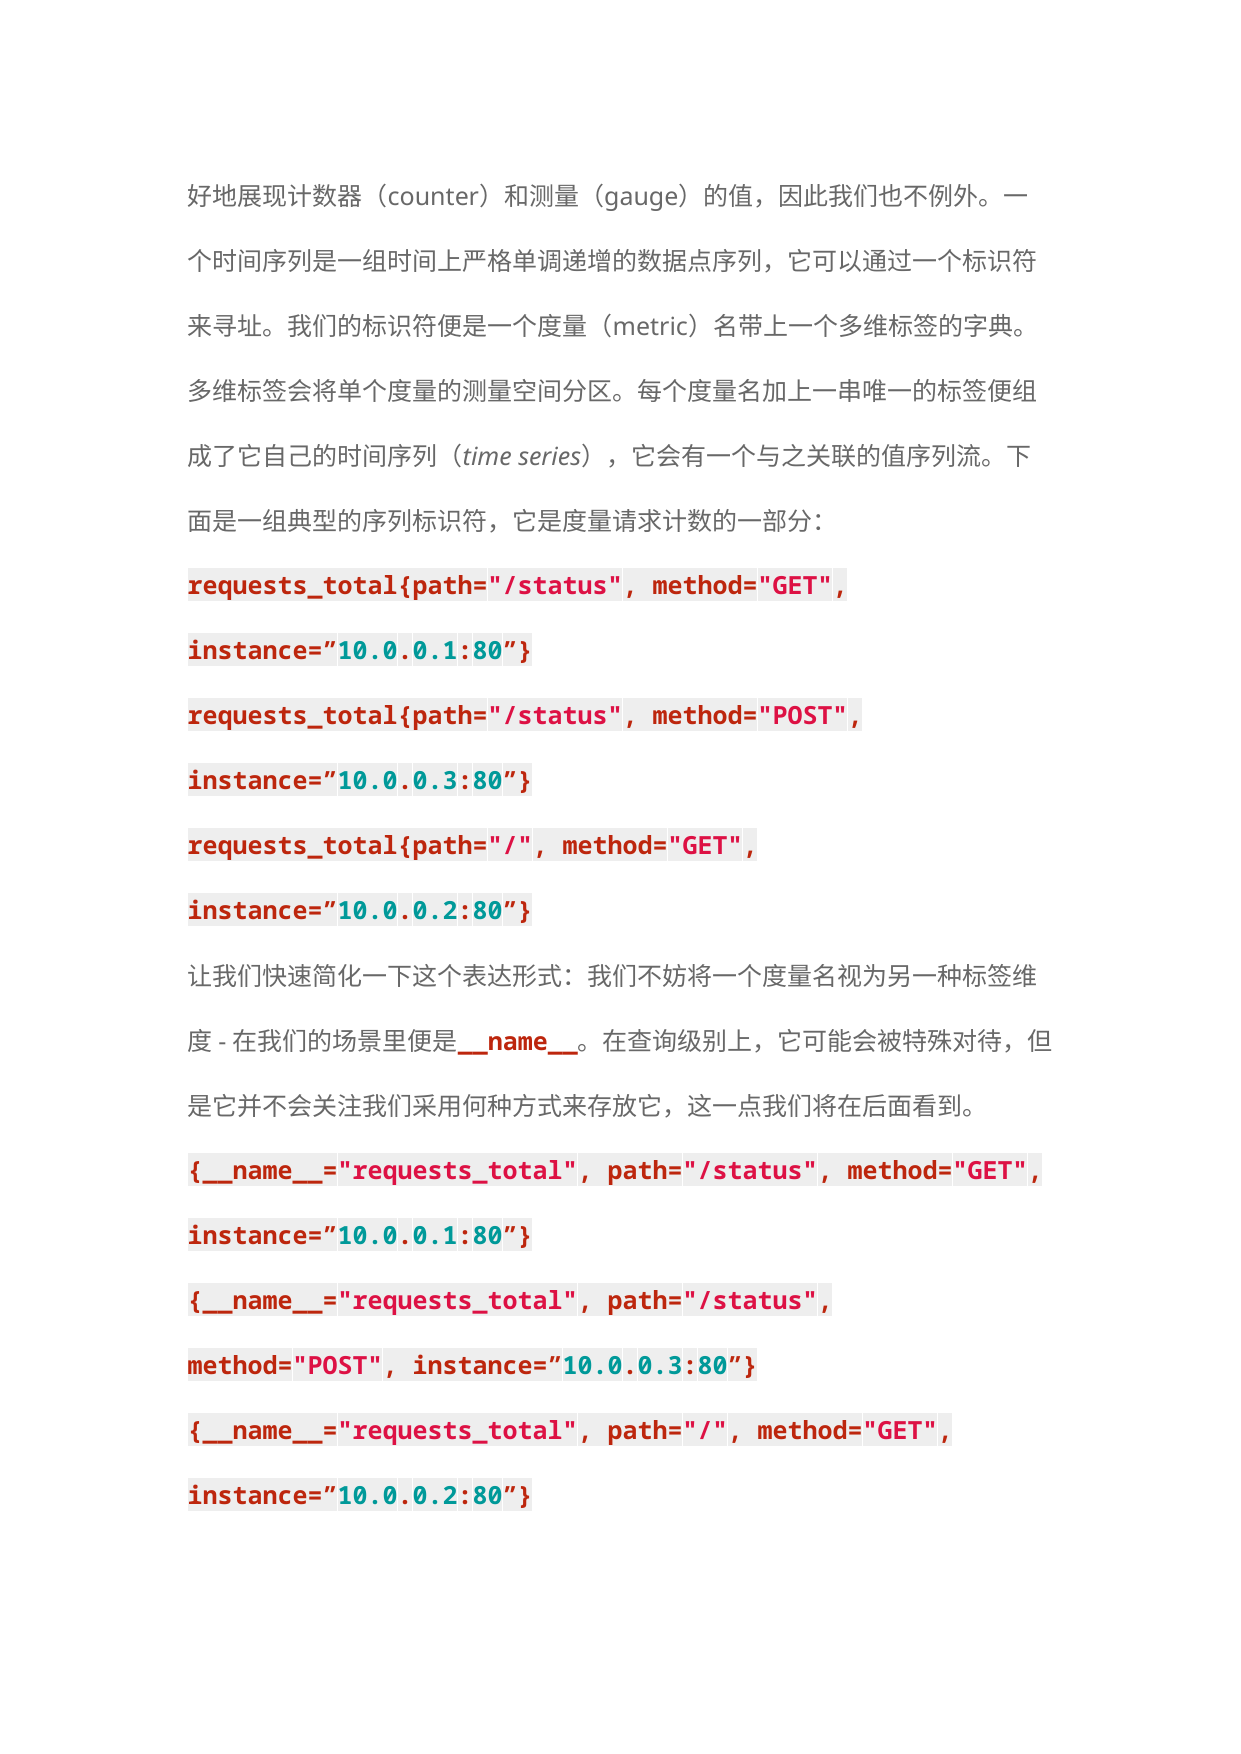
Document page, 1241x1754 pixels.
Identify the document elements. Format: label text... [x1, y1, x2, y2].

text {__name__="requests_total", path="/status", method="GET", instance=”10.0.0.1:80”} [187, 1137, 1053, 1267]
text requests_total{path="/", method="GET", instance=”10.0.0.2:80”} [187, 812, 1053, 942]
text {__name__="requests_total", path="/", method="GET", instance=”10.0.0.2:80”} [187, 1397, 1053, 1527]
text {__name__="requests_total", path="/status", method="POST", instance=”10.0.0.3:80”} [187, 1267, 1053, 1397]
text requests_total{path="/status", method="POST", instance=”10.0.0.3:80”} [187, 682, 1053, 812]
text requests_total{path="/status", method="GET", instance=”10.0.0.1:80”} [187, 552, 1053, 682]
text 让我们快速简化一下这个表达形式：我们不妨将一个度量名视为另一种标签维度 - 在我们的场景里便是__name__。在查询级别上，它可能会被特殊对待，但是它并不会关注我们采用何种方式来存放它，这一点我们将在后面看到。 [187, 942, 1053, 1137]
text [187, 162, 1053, 552]
